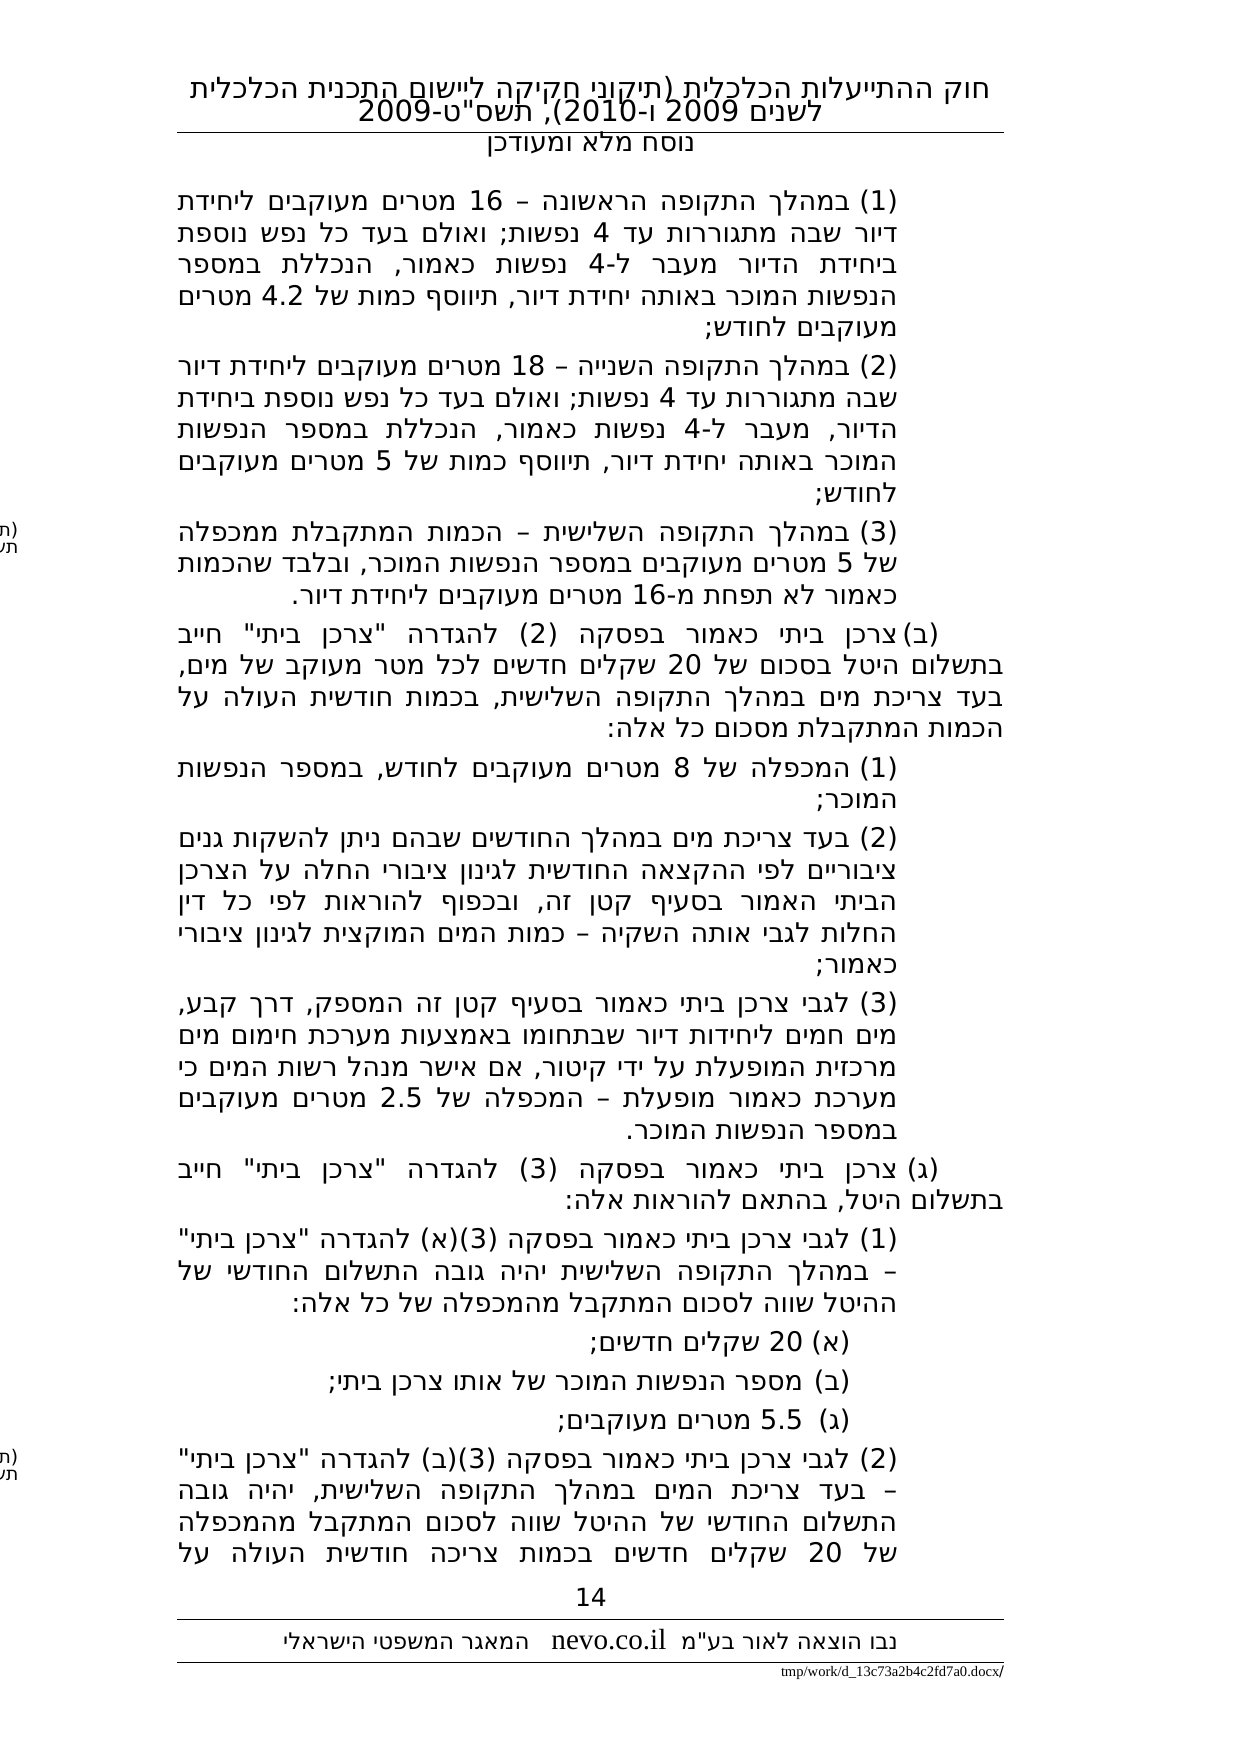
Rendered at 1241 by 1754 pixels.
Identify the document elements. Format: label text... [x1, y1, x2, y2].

text (1) המכפלה של 8 מטרים מעוקבים לחודש, במספר הנפשות המוכר; [177, 752, 898, 815]
text (3) לגבי צרכן ביתי כאמור בסעיף קטן זה המספק, דרך קבע, מים חמים ליחידות דיור שבתחומו באמצעות מערכת חימום מים מרכזית המופעלת על ידי קיטור, אם אישר מנהל רשות המים כי מערכת כאמור מופעלת – המכפלה של 2.5 מטרים מעוקבים במספר הנפשות המוכר. [177, 988, 898, 1146]
text (ב) צרכן ביתי כאמור בפסקה (2) להגדרה "צרכן ביתי" חייב בתשלום היטל בסכום של 20 שקלים חדשים לכל מטר מעוקב של מים, בעד צריכת מים במהלך התקופה השלישית, בכמות חודשית העולה על הכמות המתקבלת מסכום כל אלה: [177, 618, 1004, 744]
text (2) בעד צריכת מים במהלך החודשים שבהם ניתן להשקות גנים ציבוריים לפי ההקצאה החודשית לגינון ציבורי החלה על הצרכן הביתי האמור בסעיף קטן זה, ובכפוף להוראות לפי כל דין החלות לגבי אותה השקיה – כמות המים המוקצית לגינון ציבורי כאמור; [177, 822, 898, 980]
text (2) במהלך התקופה השנייה – 18 מטרים מעוקבים ליחידת דיור שבה מתגוררות עד 4 נפשות; ואולם בעד כל נפש נוספת ביחידת הדיור, מעבר ל-4 נפשות כאמור, הנכללת במספר הנפשות המוכר באותה יחידת דיור, תיווסף כמות של 5 מטרים מעוקבים לחודש; [177, 351, 898, 508]
text (1) במהלך התקופה הראשונה – 16 מטרים מעוקבים ליחידת דיור שבה מתגוררות עד 4 נפשות; ואולם בעד כל נפש נוספת ביחידת הדיור מעבר ל-4 נפשות כאמור, הנכללת במספר הנפשות המוכר באותה יחידת דיור, תיווסף כמות של 4.2 מטרים מעוקבים לחודש; [177, 185, 898, 343]
text (1) לגבי צרכן ביתי כאמור בפסקה (3)(א) להגדרה "צרכן ביתי" – במהלך התקופה השלישית יהיה גובה התשלום החודשי של ההיטל שווה לסכום המתקבל מהמכפלה של כל אלה: [177, 1224, 898, 1318]
text (ב) מספר הנפשות המוכר של אותו צרכן ביתי; [177, 1365, 851, 1397]
text (ג) 5.5 מטרים מעוקבים; [177, 1404, 851, 1436]
text (א) 20 שקלים חדשים; [177, 1326, 851, 1357]
text (3) במהלך התקופה השלישית – הכמות המתקבלת ממכפלה של 5 מטרים מעוקבים במספר הנפשות המוכר, ובלבד שהכמות כאמור לא תפחת מ-16 מטרים מעוקבים ליחידת דיור. [177, 516, 898, 611]
text (ג) צרכן ביתי כאמור בפסקה (3) להגדרה "צרכן ביתי" חייב בתשלום היטל, בהתאם להוראות אלה: [177, 1153, 1004, 1216]
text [177, 1443, 898, 1569]
